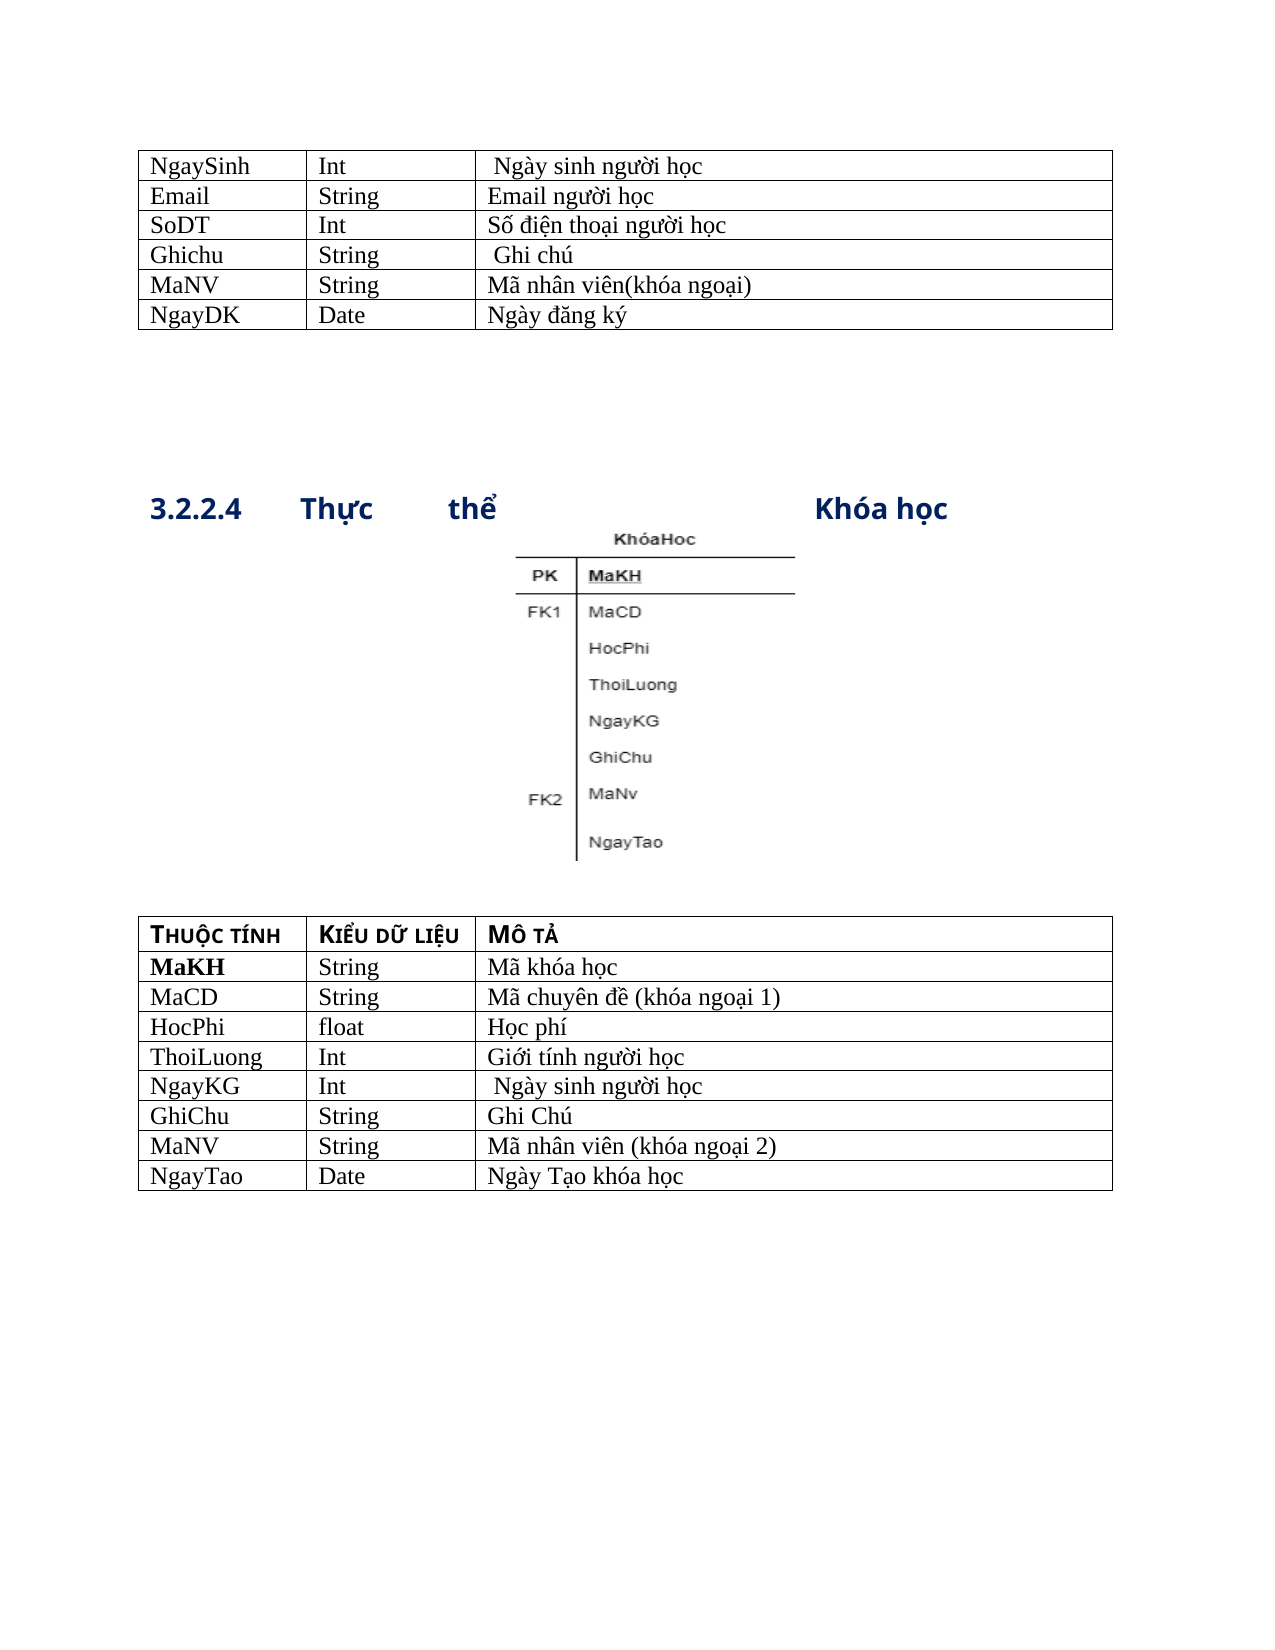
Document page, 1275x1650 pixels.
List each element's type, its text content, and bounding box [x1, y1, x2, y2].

table_cell float [307, 1012, 475, 1041]
table_cell Int [307, 211, 475, 239]
table_cell Giới tính người học [476, 1042, 1112, 1070]
table_cell Học phí [476, 1012, 1112, 1041]
table_cell Mã chuyên đề (khóa ngoại 1) [476, 982, 1112, 1011]
table_cell ThoiLuong [139, 1042, 306, 1070]
table_cell String [307, 1131, 475, 1160]
table_cell NgaySinh [139, 151, 306, 180]
table_header Kiểu dữ liệu [307, 917, 475, 951]
table_cell Số điện thoại người học [476, 211, 1112, 239]
table_cell Mã nhân viên(khóa ngoại) [476, 270, 1112, 299]
table_cell Ngày đăng ký [476, 300, 1112, 329]
table_cell MaKH [139, 952, 306, 981]
table_cell Ngày sinh người học [476, 151, 1112, 180]
table_header Thuộc tính [139, 917, 306, 951]
table_cell String [307, 240, 475, 269]
table_cell NgayTao [139, 1161, 306, 1189]
table_cell HocPhi [139, 1012, 306, 1041]
table_cell Date [307, 300, 475, 329]
table_cell MaNV [139, 1131, 306, 1160]
table_cell Ghi chú [476, 240, 1112, 269]
table_cell String [307, 270, 475, 299]
table_cell String [307, 181, 475, 209]
table_cell String [307, 952, 475, 981]
table_header Mô tả [476, 917, 1112, 951]
table_cell Ghi Chú [476, 1101, 1112, 1130]
table_cell Ghichu [139, 240, 306, 269]
table_cell Int [307, 1071, 475, 1100]
table_cell Email người học [476, 181, 1112, 209]
picture [515, 523, 796, 861]
table_cell Mã nhân viên (khóa ngoại 2) [476, 1131, 1112, 1160]
subtitle Thực thể Khóa học [150, 488, 1125, 528]
table_cell NgayKG [139, 1071, 306, 1100]
table_cell GhiChu [139, 1101, 306, 1130]
table_cell Date [307, 1161, 475, 1189]
table_cell Ngày Tạo khóa học [476, 1161, 1112, 1189]
table_cell SoDT [139, 211, 306, 239]
table_cell String [307, 982, 475, 1011]
table_cell MaNV [139, 270, 306, 299]
table_cell Int [307, 151, 475, 180]
table_cell Ngày sinh người học [476, 1071, 1112, 1100]
table_cell Int [307, 1042, 475, 1070]
table_cell MaCD [139, 982, 306, 1011]
table_cell NgayDK [139, 300, 306, 329]
table_cell Email [139, 181, 306, 209]
table_cell Mã khóa học [476, 952, 1112, 981]
table_cell String [307, 1101, 475, 1130]
